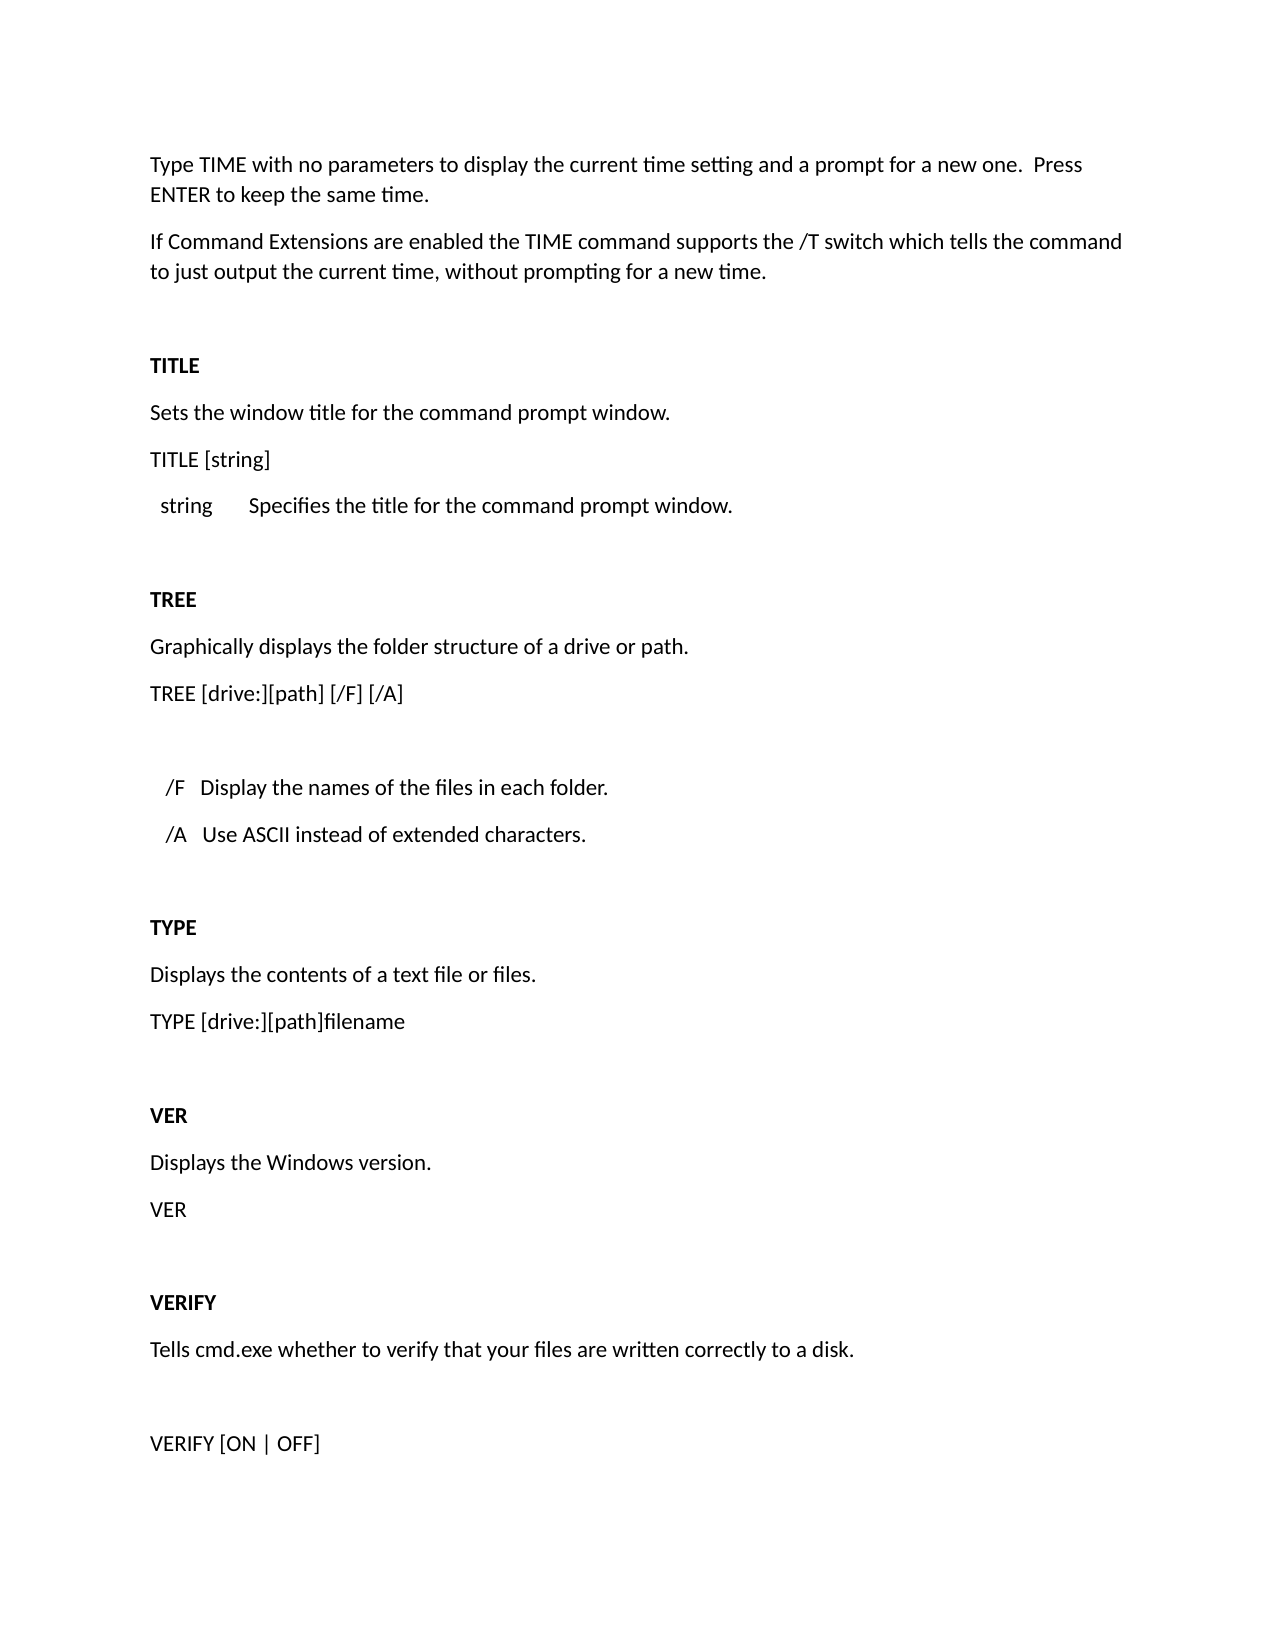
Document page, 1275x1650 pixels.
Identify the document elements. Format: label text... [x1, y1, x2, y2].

text Tells cmd.exe whether to verify that your files are written correctly to a disk. [150, 1335, 1125, 1363]
text Displays the contents of a text file or files. [150, 960, 1125, 988]
text Type TIME with no parameters to display the current time setting and a prompt for a new one. Press ENTER to keep the same time. [150, 150, 1125, 208]
text TYPE [150, 913, 1125, 942]
text TITLE [string] [150, 445, 1125, 473]
text TYPE [drive:][path]filename [150, 1007, 1125, 1035]
text TREE [drive:][path] [/F] [/A] [150, 679, 1125, 707]
text /F Display the names of the files in each folder. [150, 773, 1125, 801]
text TREE [150, 585, 1125, 613]
text Displays the Windows version. [150, 1148, 1125, 1176]
text Sets the window title for the command prompt window. [150, 398, 1125, 426]
text /A Use ASCII instead of extended characters. [150, 820, 1125, 848]
text VERIFY [150, 1288, 1125, 1317]
text VERIFY [ON | OFF] [150, 1429, 1125, 1457]
text Graphically displays the folder structure of a drive or path. [150, 632, 1125, 660]
text VER [150, 1195, 1125, 1223]
text TITLE [150, 351, 1125, 379]
text string Specifies the title for the command prompt window. [150, 492, 1125, 520]
text VER [150, 1101, 1125, 1129]
text If Command Extensions are enabled the TIME command supports the /T switch which tells the command to just output the current time, without prompting for a new time. [150, 227, 1125, 285]
